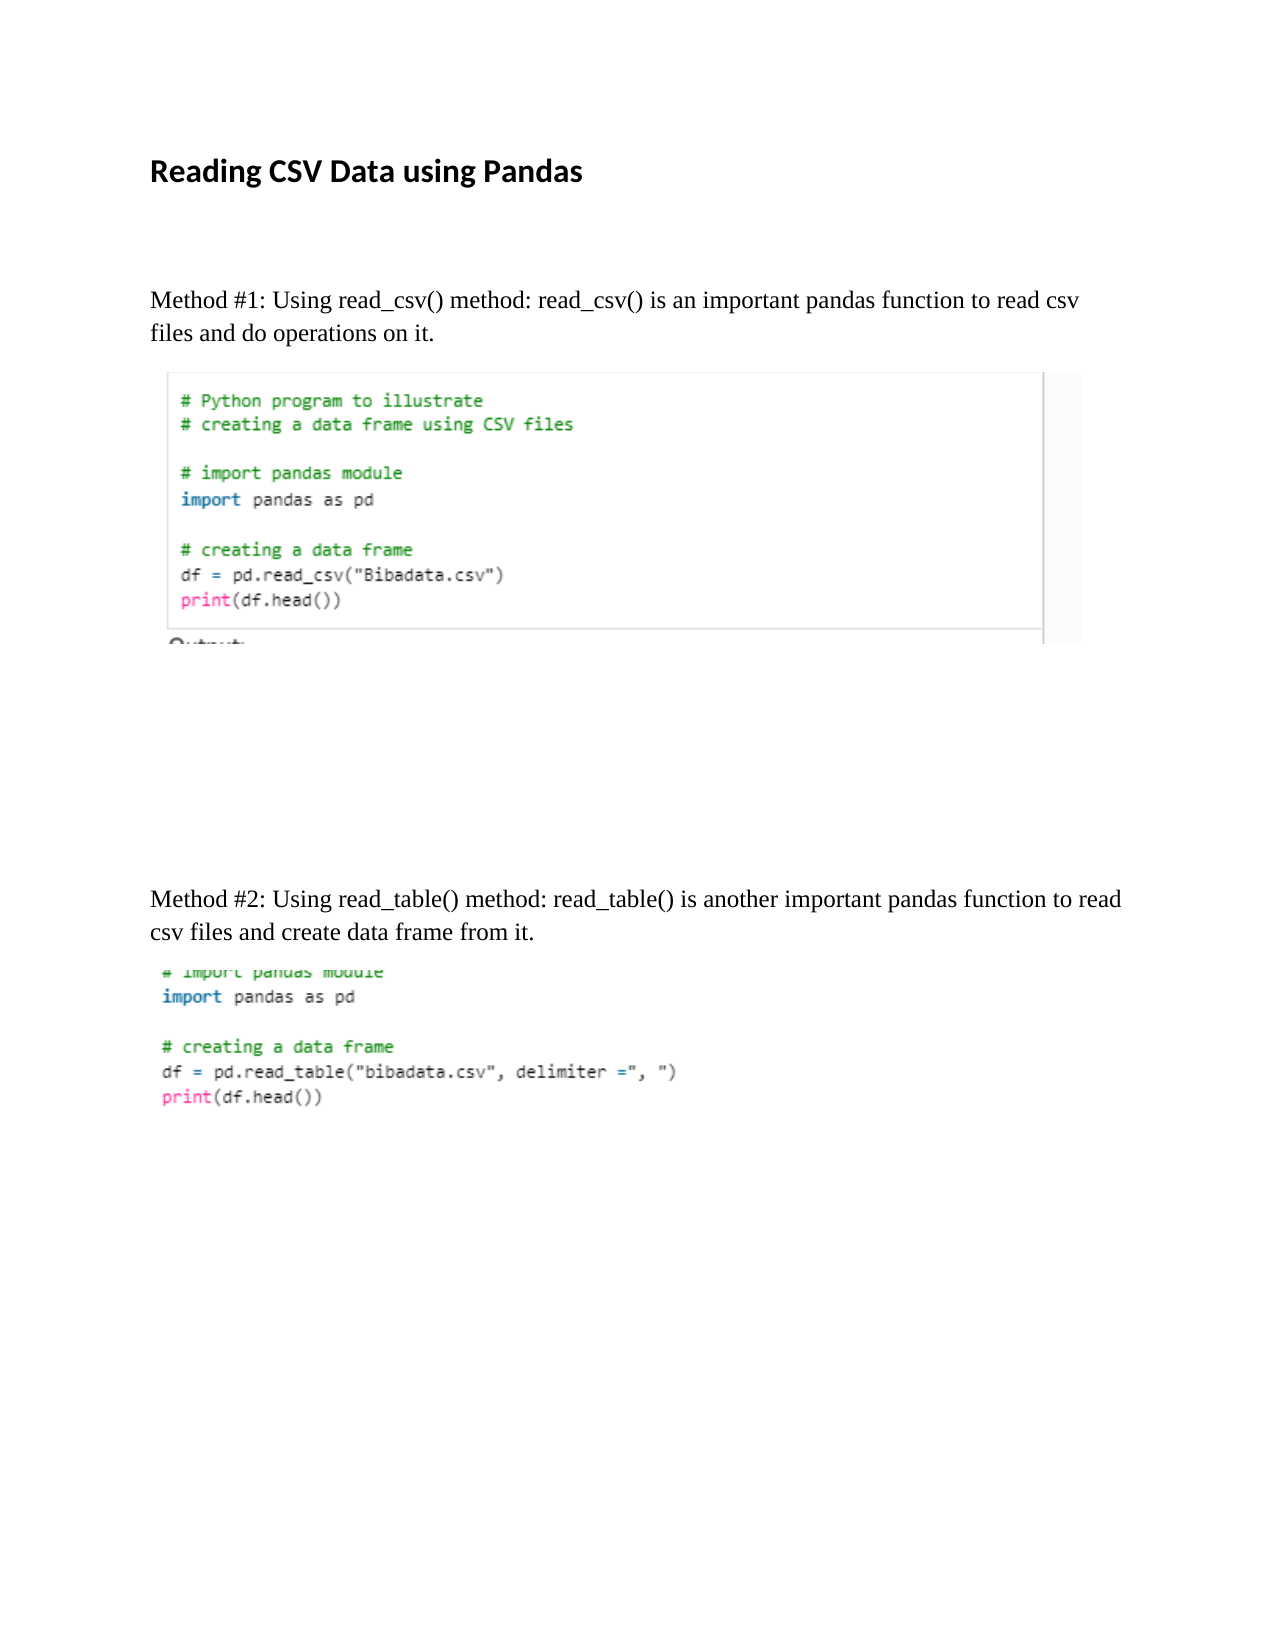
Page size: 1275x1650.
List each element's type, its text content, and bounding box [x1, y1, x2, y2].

text Reading CSV Data using Pandas [150, 150, 1125, 191]
text Method #1: Using read_csv() method: read_csv() is an important pandas function to read csv files and do operations on it. [150, 285, 1125, 347]
text Method #2: Using read_table() method: read_table() is another important pandas function to read csv files and create data frame from it. [150, 884, 1125, 946]
picture [150, 970, 833, 1122]
picture [150, 372, 1082, 644]
